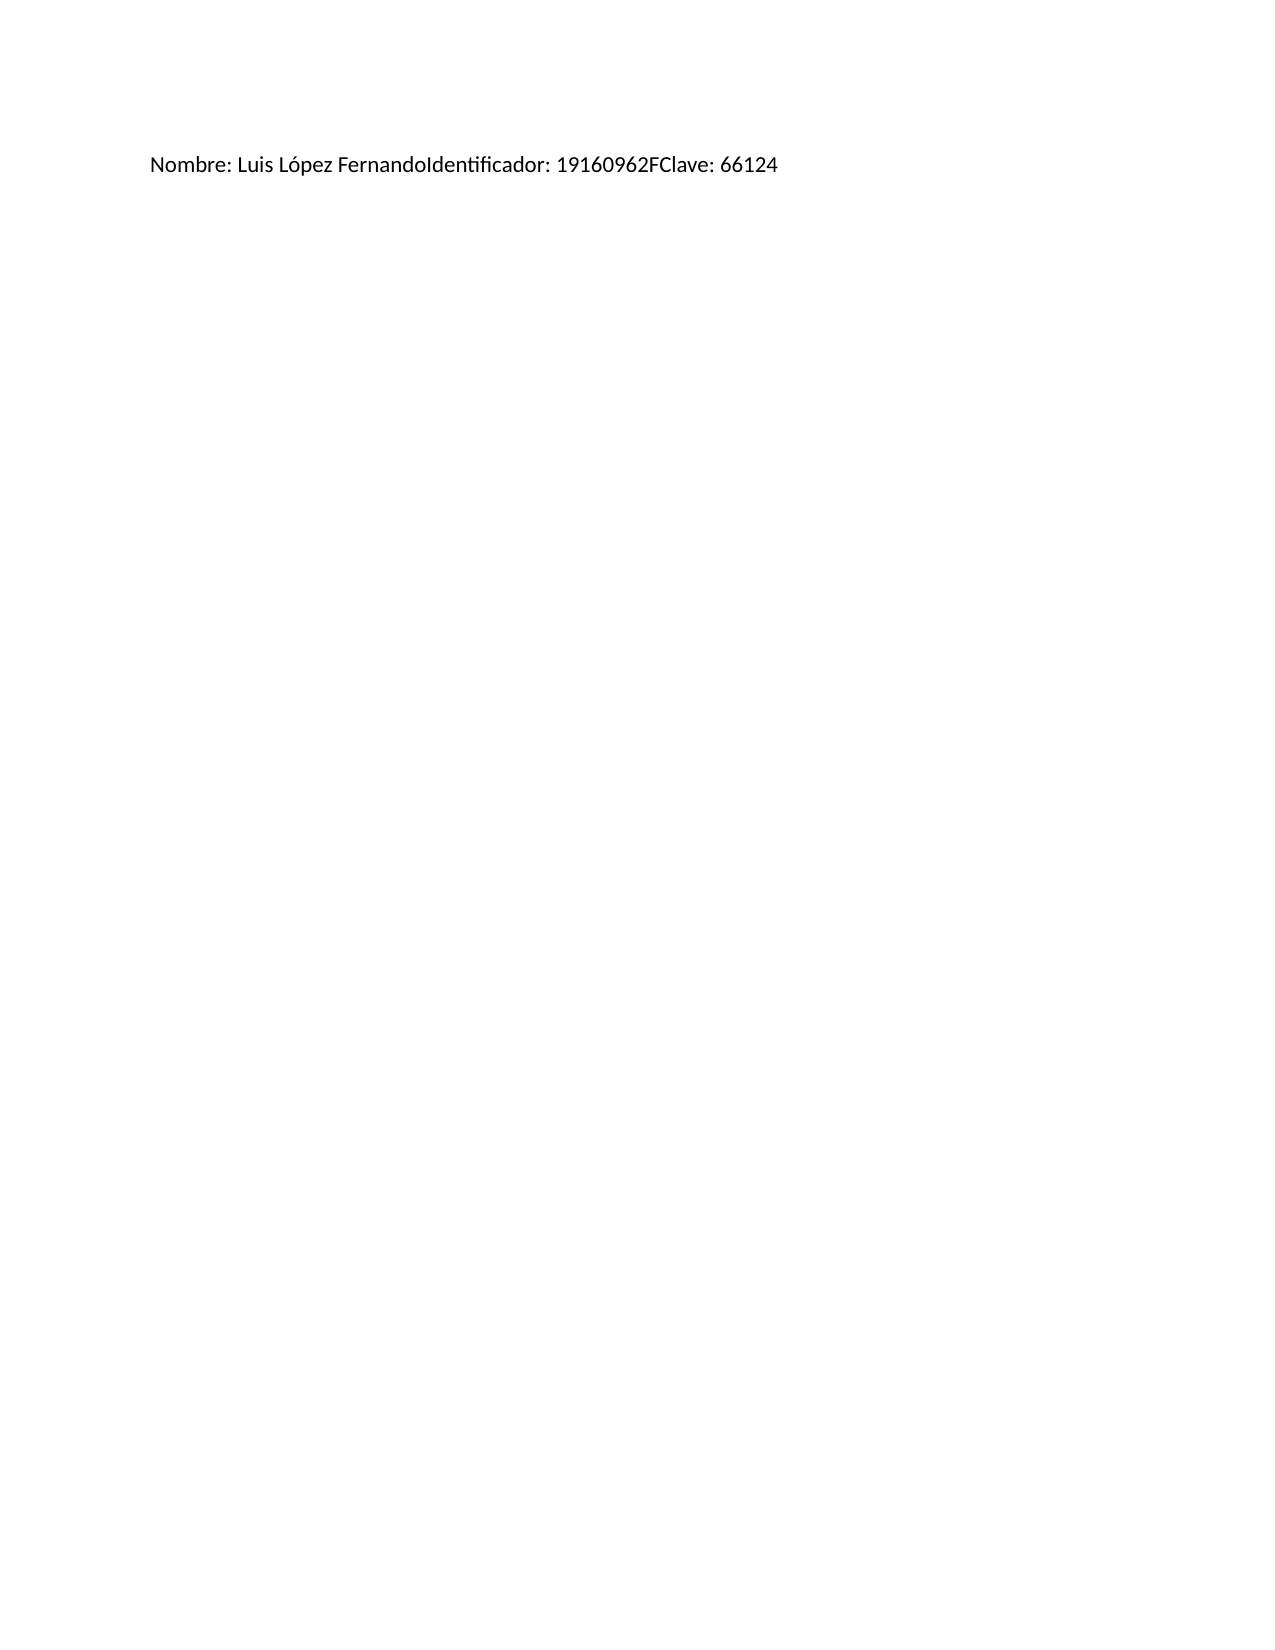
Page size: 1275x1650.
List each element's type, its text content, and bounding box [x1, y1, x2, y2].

text Nombre: Luis López Fernando Identificador: 19160962F Clave: 66124 [150, 150, 1125, 218]
